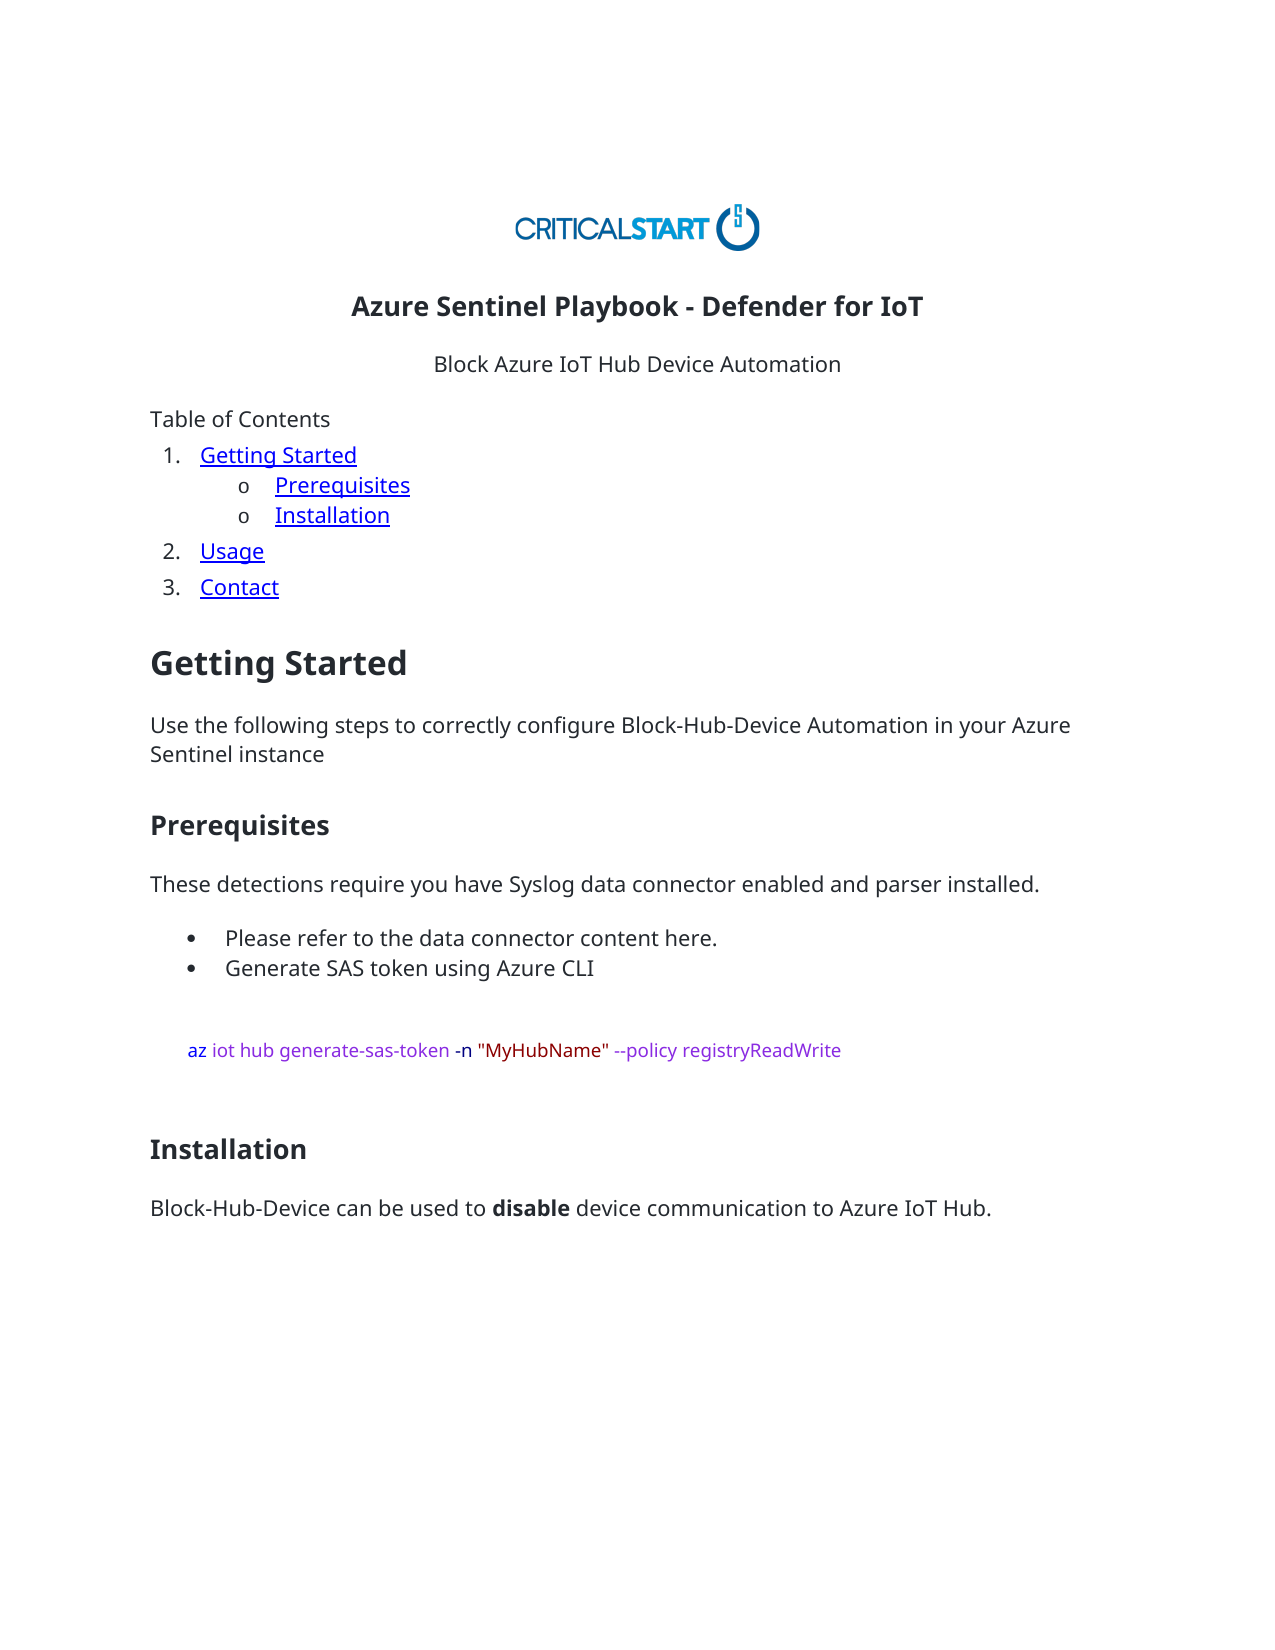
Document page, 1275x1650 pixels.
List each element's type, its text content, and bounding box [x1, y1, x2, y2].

text az iot hub generate-sas-token -n "MyHubName" --policy registryReadWrite [187, 1038, 1125, 1063]
list Generate SAS token using Azure CLI [187, 953, 1125, 983]
text Getting Started [150, 639, 1125, 685]
list Contact [162, 572, 1125, 602]
text Azure Sentinel Playbook - Defender for IoT [150, 288, 1125, 324]
text Prerequisites [150, 807, 1125, 844]
text Block-Hub-Device can be used to disable device communication to Azure IoT Hub. [150, 1192, 1125, 1222]
text Table of Contents [150, 404, 1125, 434]
list Installation [237, 500, 1125, 530]
text Use the following steps to correctly configure Block-Hub-Device Automation in your Azure Sentinel instance [150, 710, 1125, 769]
picture [515, 204, 760, 251]
text Block Azure IoT Hub Device Automation [150, 349, 1125, 379]
list Please refer to the data connector content here. [187, 923, 1125, 953]
list Usage [162, 536, 1125, 566]
text These detections require you have Syslog data connector enabled and parser installed. [150, 869, 1125, 898]
list Getting Started [162, 440, 1125, 470]
list Prerequisites [237, 470, 1125, 500]
text Installation [150, 1131, 1125, 1167]
